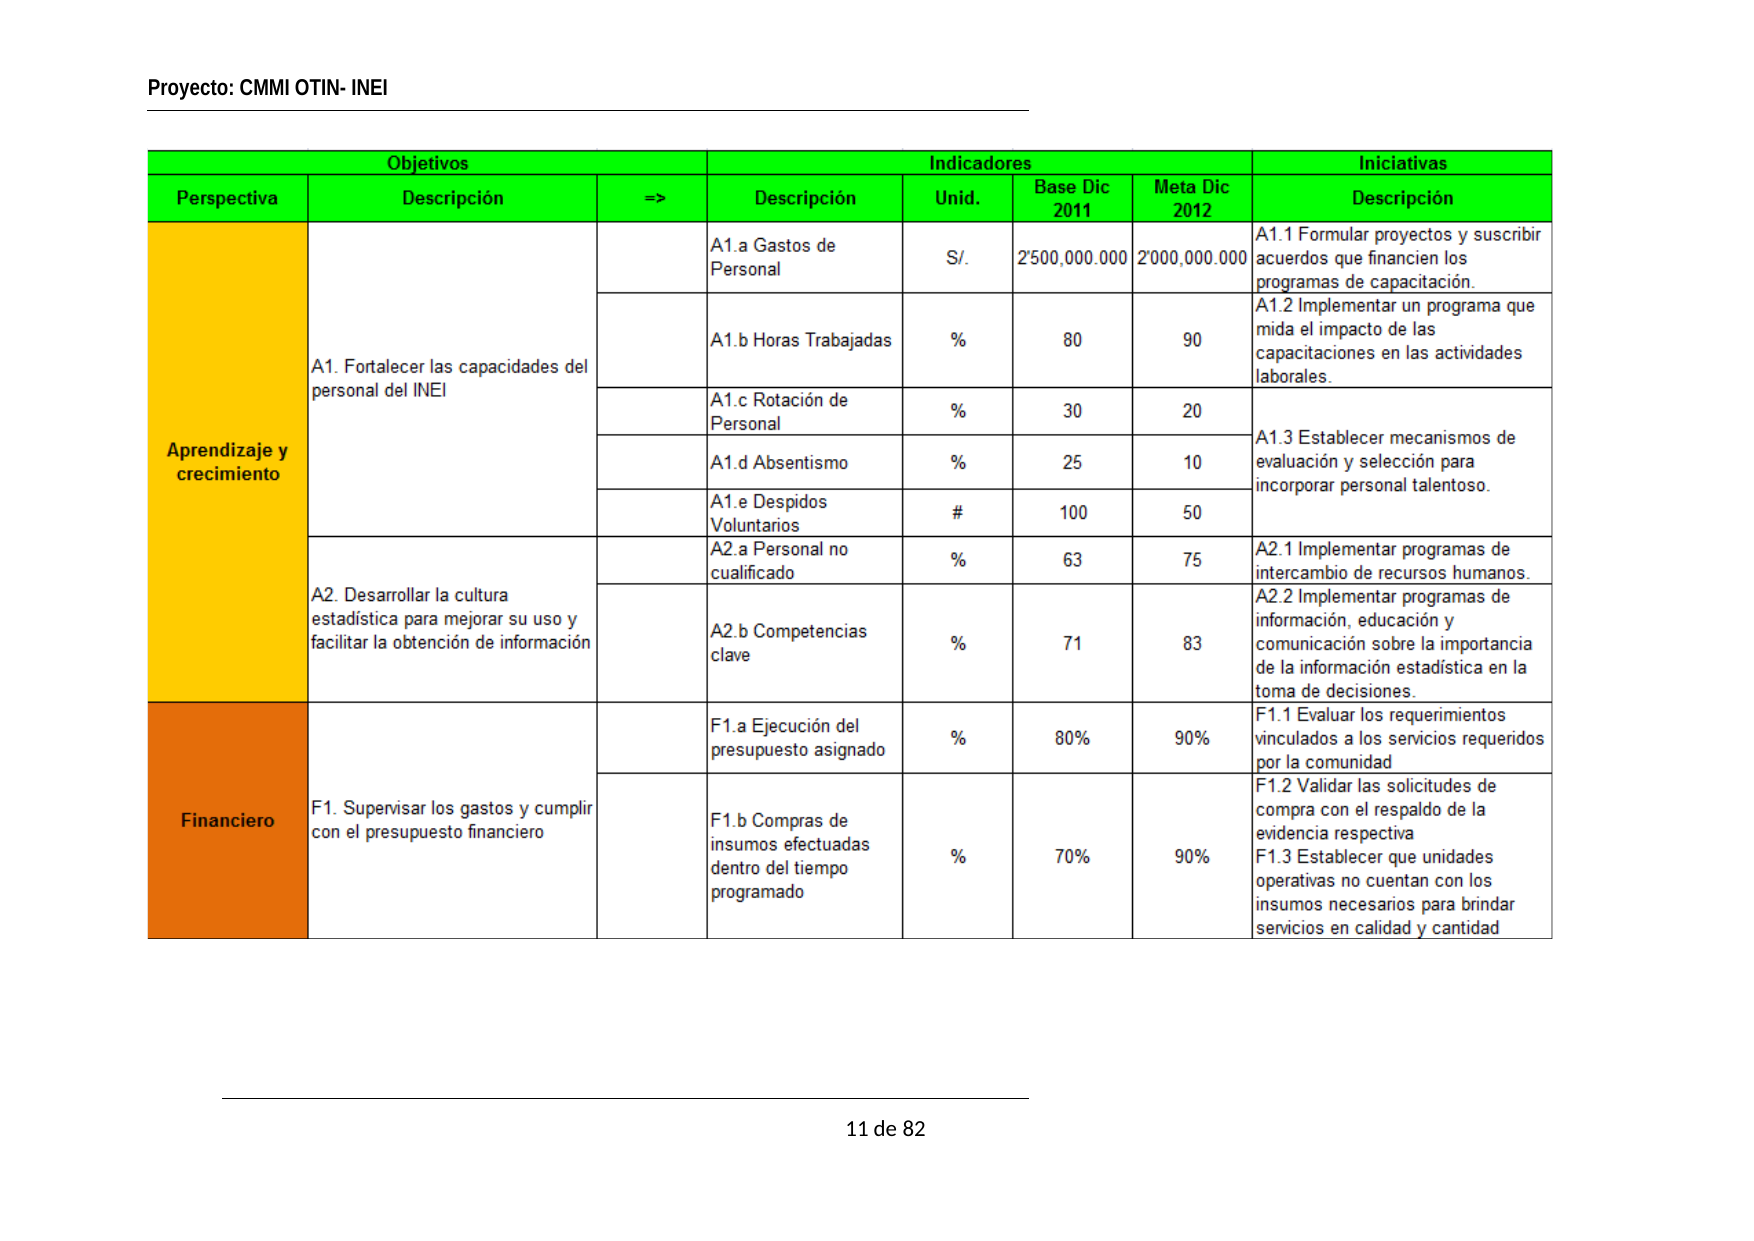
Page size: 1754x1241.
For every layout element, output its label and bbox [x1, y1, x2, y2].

picture [147, 148, 1553, 939]
